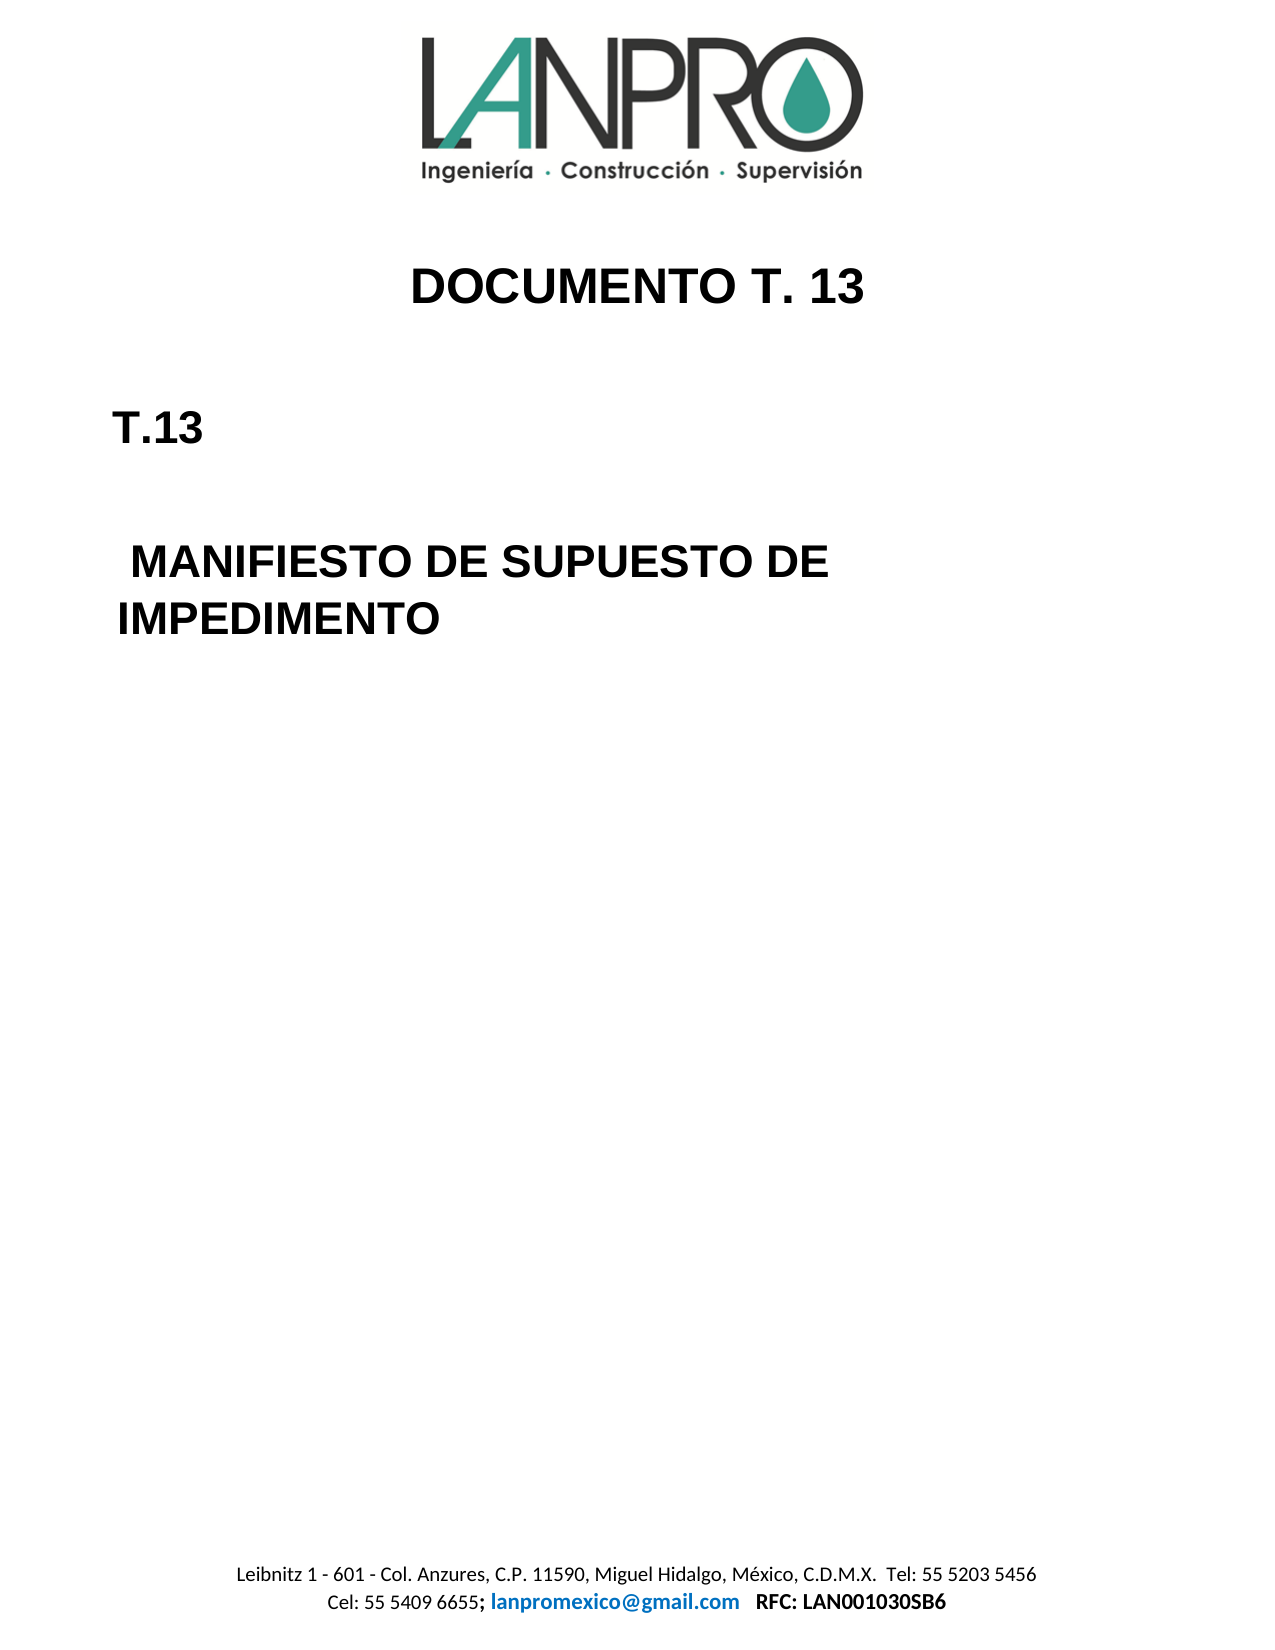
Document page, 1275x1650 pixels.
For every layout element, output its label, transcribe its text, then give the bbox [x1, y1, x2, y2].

text T.13 [112, 400, 1163, 453]
picture [400, 21, 874, 195]
text MANIFIESTO DE SUPUESTO DE IMPEDIMENTO [117, 534, 1163, 644]
text DOCUMENTO T. 13 [112, 257, 1163, 314]
